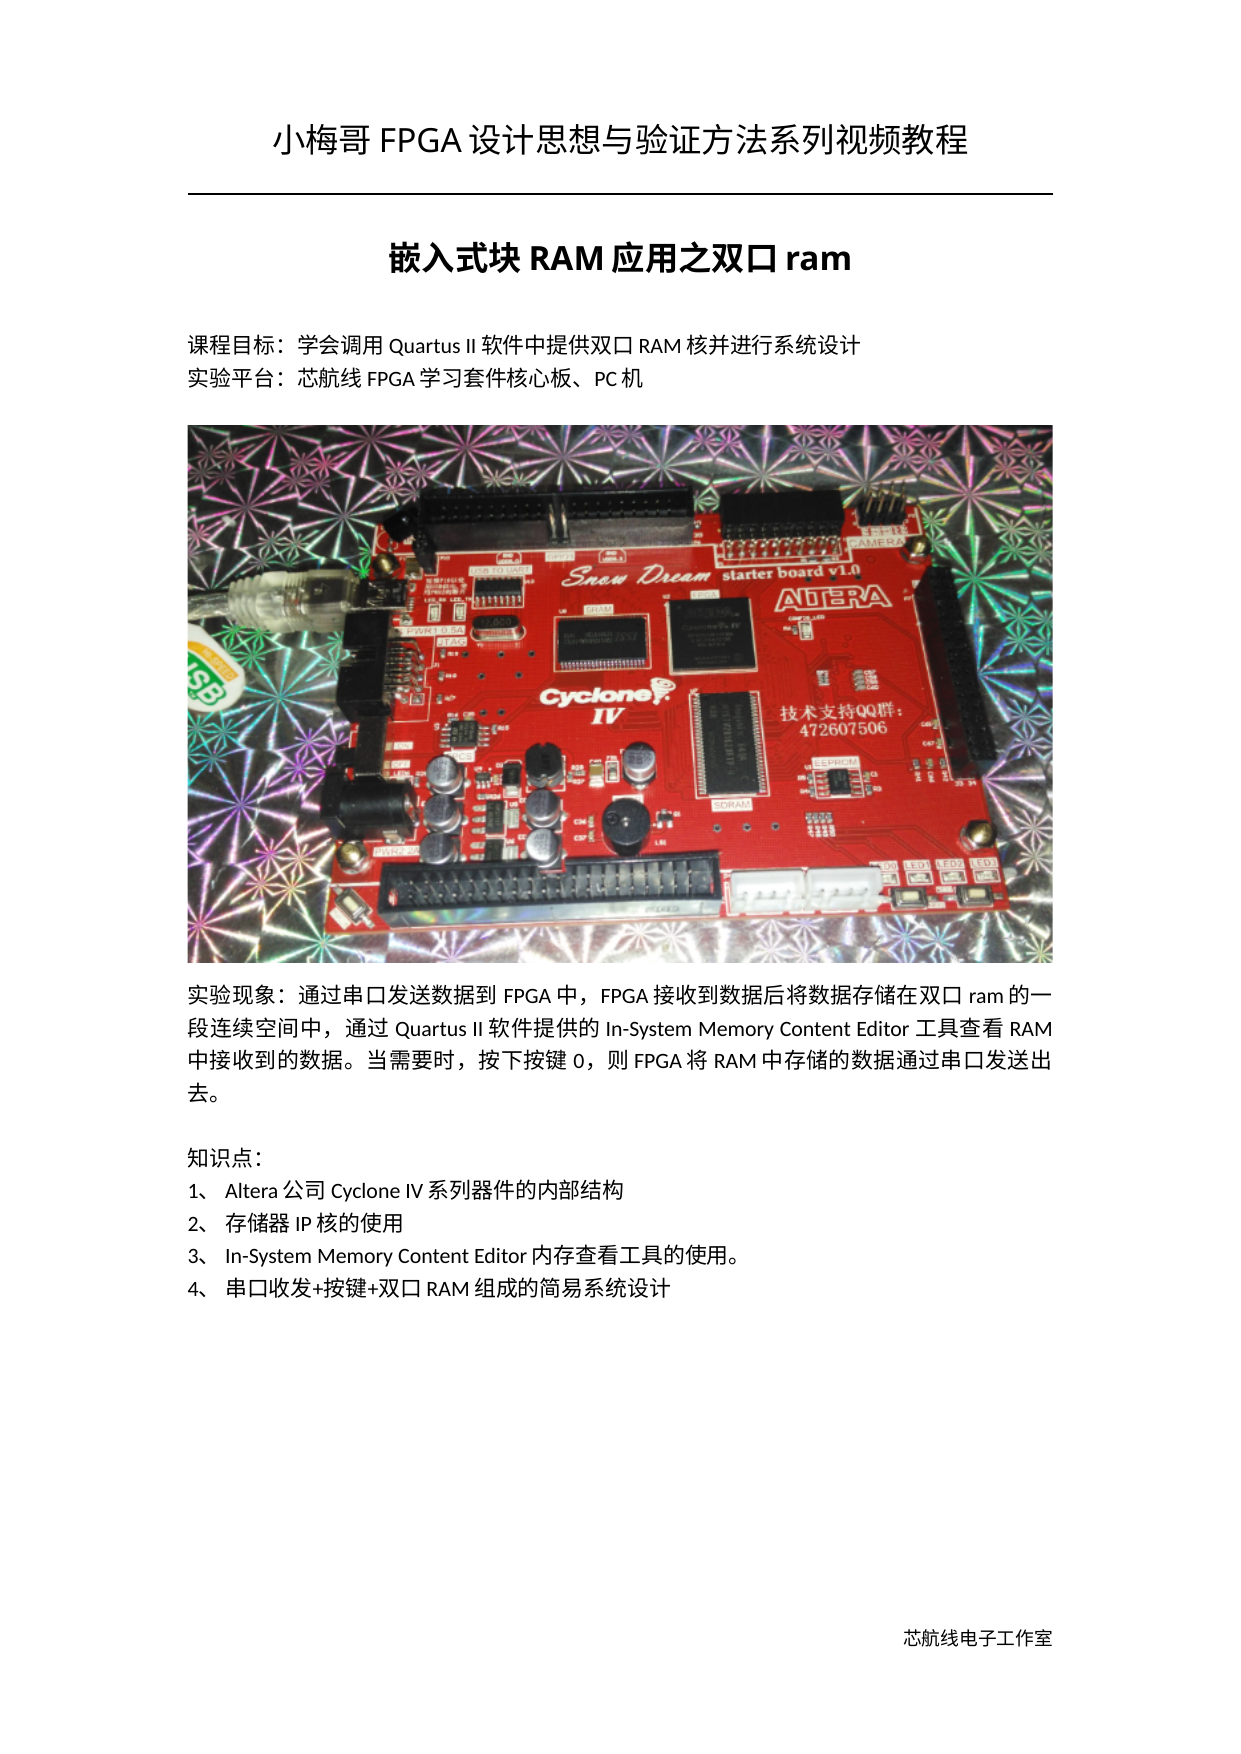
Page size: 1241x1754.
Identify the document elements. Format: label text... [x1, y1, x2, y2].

picture [187, 425, 1053, 963]
list In-System Memory Content Editor内存查看工具的使用。 [187, 1238, 1053, 1270]
list Altera公司Cyclone IV系列器件的内部结构 [187, 1173, 1053, 1205]
text 课程目标：学会调用Quartus II软件中提供双口RAM核并进行系统设计 [187, 328, 1053, 360]
list 存储器IP核的使用 [187, 1205, 1053, 1238]
title 嵌入式块RAM应用之双口ram [187, 224, 1053, 289]
list 串口收发+按键+双口RAM组成的简易系统设计 [187, 1270, 1053, 1303]
text 实验平台：芯航线FPGA学习套件核心板、PC机 [187, 360, 1053, 393]
text 实验现象：通过串口发送数据到FPGA中，FPGA接收到数据后将数据存储在双口ram的一段连续空间中，通过Quartus II软件提供的In-System Memory Content Editor工具查看RAM中接收到的数据。当需要时，按下按键0，则FPGA将RAM中存储的数据通过串口发送出去。 [187, 978, 1053, 1108]
text 知识点： [187, 1140, 1053, 1173]
